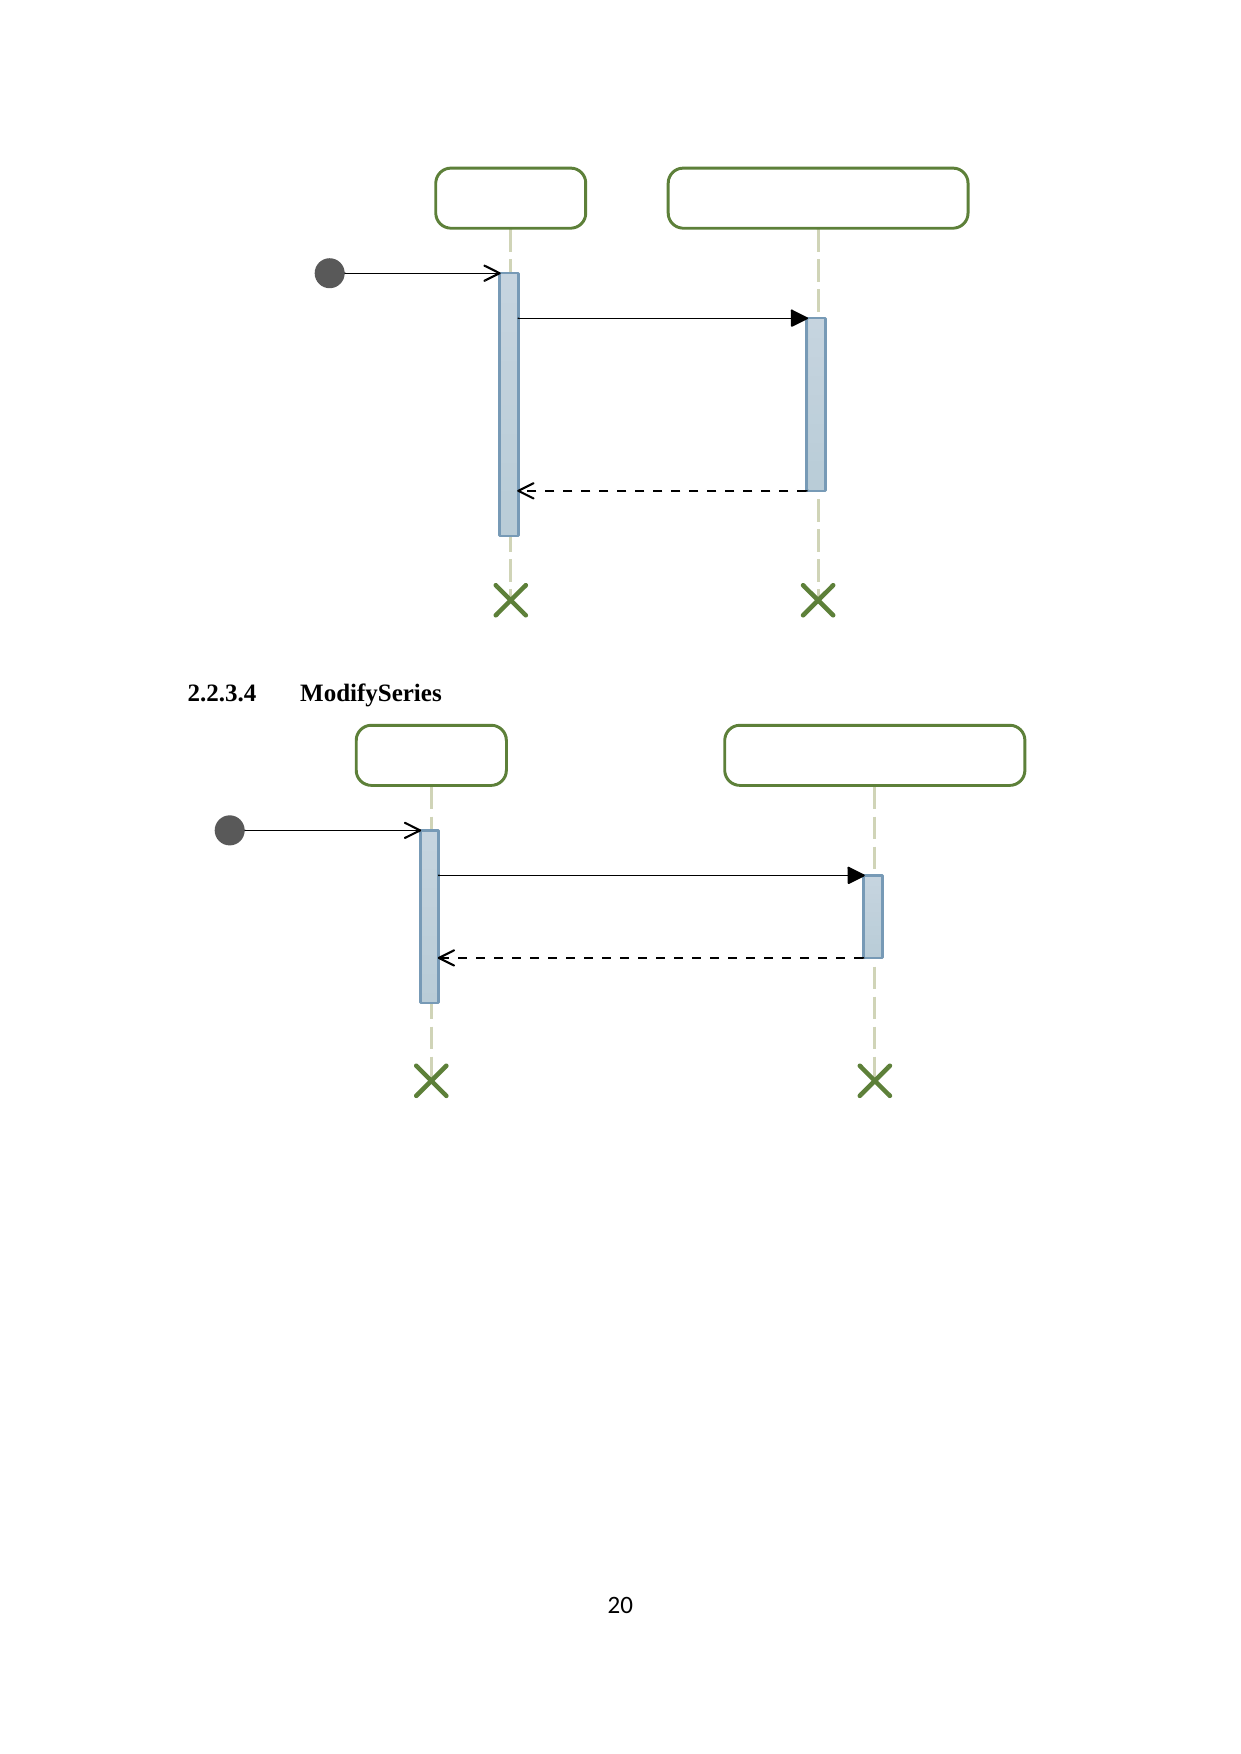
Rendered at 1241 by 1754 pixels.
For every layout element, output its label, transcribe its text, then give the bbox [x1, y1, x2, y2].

list ModifySeries [187, 678, 1053, 707]
